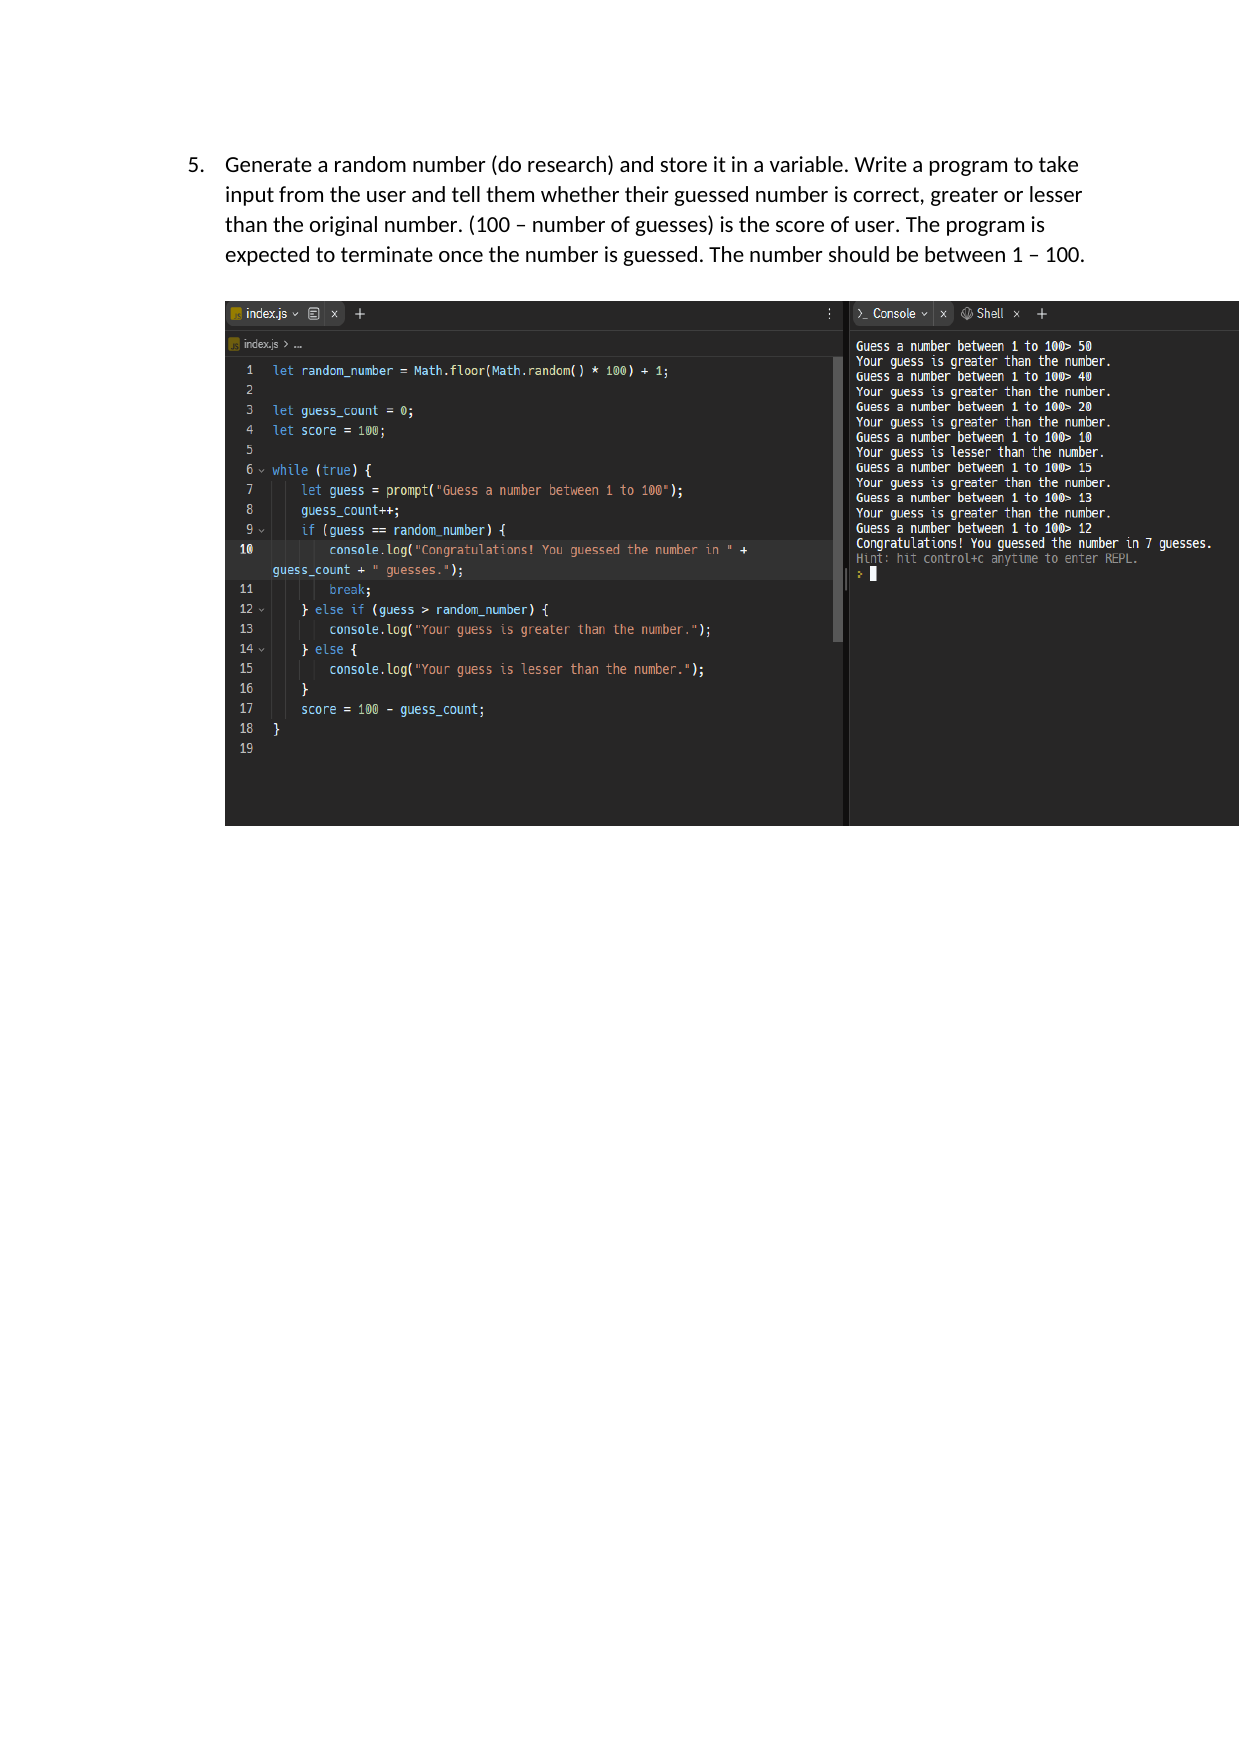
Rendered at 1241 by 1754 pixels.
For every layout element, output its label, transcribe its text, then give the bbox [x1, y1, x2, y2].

list Generate a random number (do research) and store it in a variable. Write a program to take input from the user and tell them whether their guessed number is correct, greater or lesser than the original number. (100 – number of guesses) is the score of user. The program is expected to terminate once the number is guessed. The number should be between 1 – 100. [187, 150, 1090, 269]
picture [225, 301, 1239, 826]
